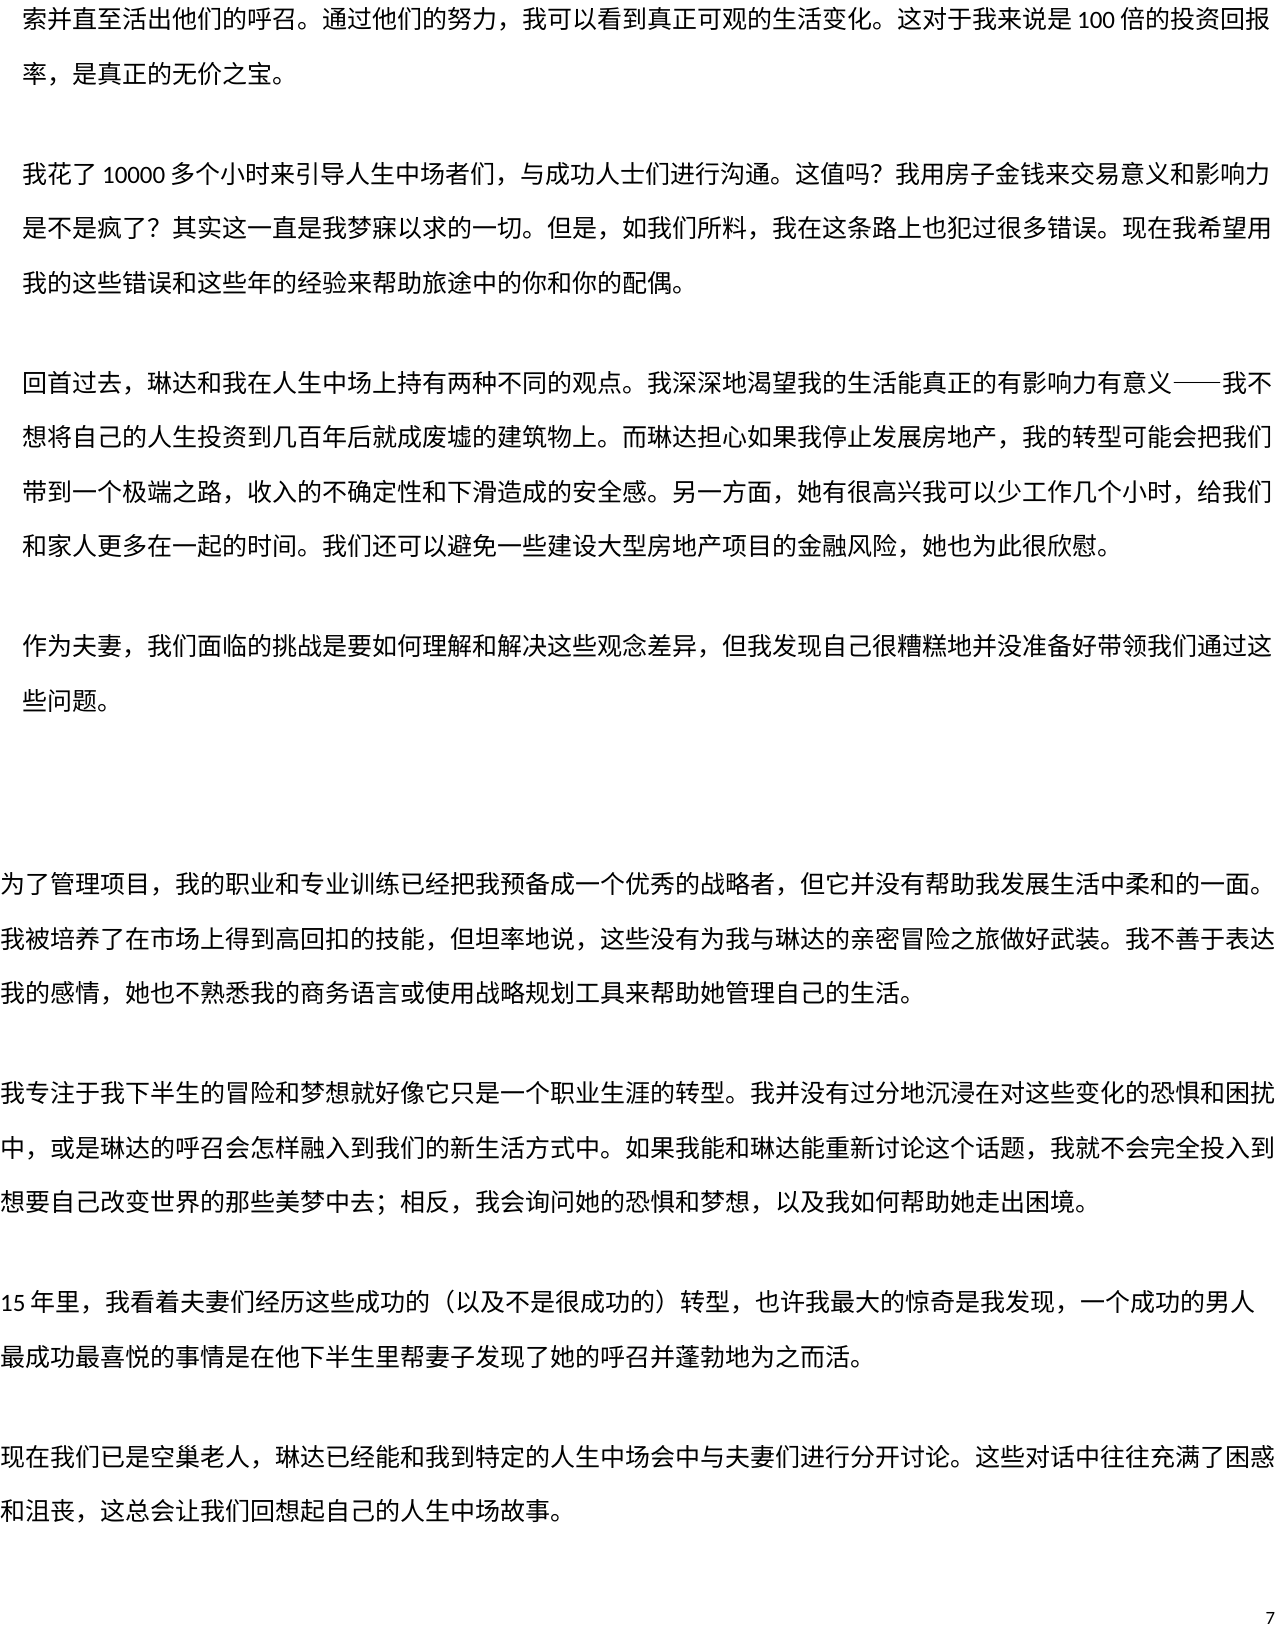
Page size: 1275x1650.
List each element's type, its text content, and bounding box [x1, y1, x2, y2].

text 现在我们已是空巢老人，琳达已经能和我到特定的人生中场会中与夫妻们进行分开讨论。这些对话中往往充满了困惑和沮丧，这总会让我们回想起自己的人生中场故事。 [0, 1437, 1275, 1528]
text 我花了10000多个小时来引导人生中场者们，与成功人士们进行沟通。这值吗？我用房子金钱来交易意义和影响力是不是疯了？其实这一直是我梦寐以求的一切。但是，如我们所料，我在这条路上也犯过很多错误。现在我希望用我的这些错误和这些年的经验来帮助旅途中的你和你的配偶。 [22, 154, 1275, 299]
text 15年里，我看着夫妻们经历这些成功的（以及不是很成功的）转型，也许我最大的惊奇是我发现，一个成功的男人最成功最喜悦的事情是在他下半生里帮妻子发现了她的呼召并蓬勃地为之而活。 [0, 1283, 1275, 1373]
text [22, 0, 1275, 91]
text 我专注于我下半生的冒险和梦想就好像它只是一个职业生涯的转型。我并没有过分地沉浸在对这些变化的恐惧和困扰中，或是琳达的呼召会怎样融入到我们的新生活方式中。如果我能和琳达能重新讨论这个话题，我就不会完全投入到想要自己改变世界的那些美梦中去；相反，我会询问她的恐惧和梦想，以及我如何帮助她走出困境。 [0, 1074, 1275, 1219]
text 作为夫妻，我们面临的挑战是要如何理解和解决这些观念差异，但我发现自己很糟糕地并没准备好带领我们通过这些问题。 [22, 627, 1275, 717]
text 回首过去，琳达和我在人生中场上持有两种不同的观点。我深深地渴望我的生活能真正的有影响力有意义——我不想将自己的人生投资到几百年后就成废墟的建筑物上。而琳达担心如果我停止发展房地产，我的转型可能会把我们带到一个极端之路，收入的不确定性和下滑造成的安全感。另一方面，她有很高兴我可以少工作几个小时，给我们和家人更多在一起的时间。我们还可以避免一些建设大型房地产项目的金融风险，她也为此很欣慰。 [22, 363, 1275, 563]
text 为了管理项目，我的职业和专业训练已经把我预备成一个优秀的战略者，但它并没有帮助我发展生活中柔和的一面。我被培养了在市场上得到高回扣的技能，但坦率地说，这些没有为我与琳达的亲密冒险之旅做好武装。我不善于表达我的感情，她也不熟悉我的商务语言或使用战略规划工具来帮助她管理自己的生活。 [0, 865, 1275, 1010]
